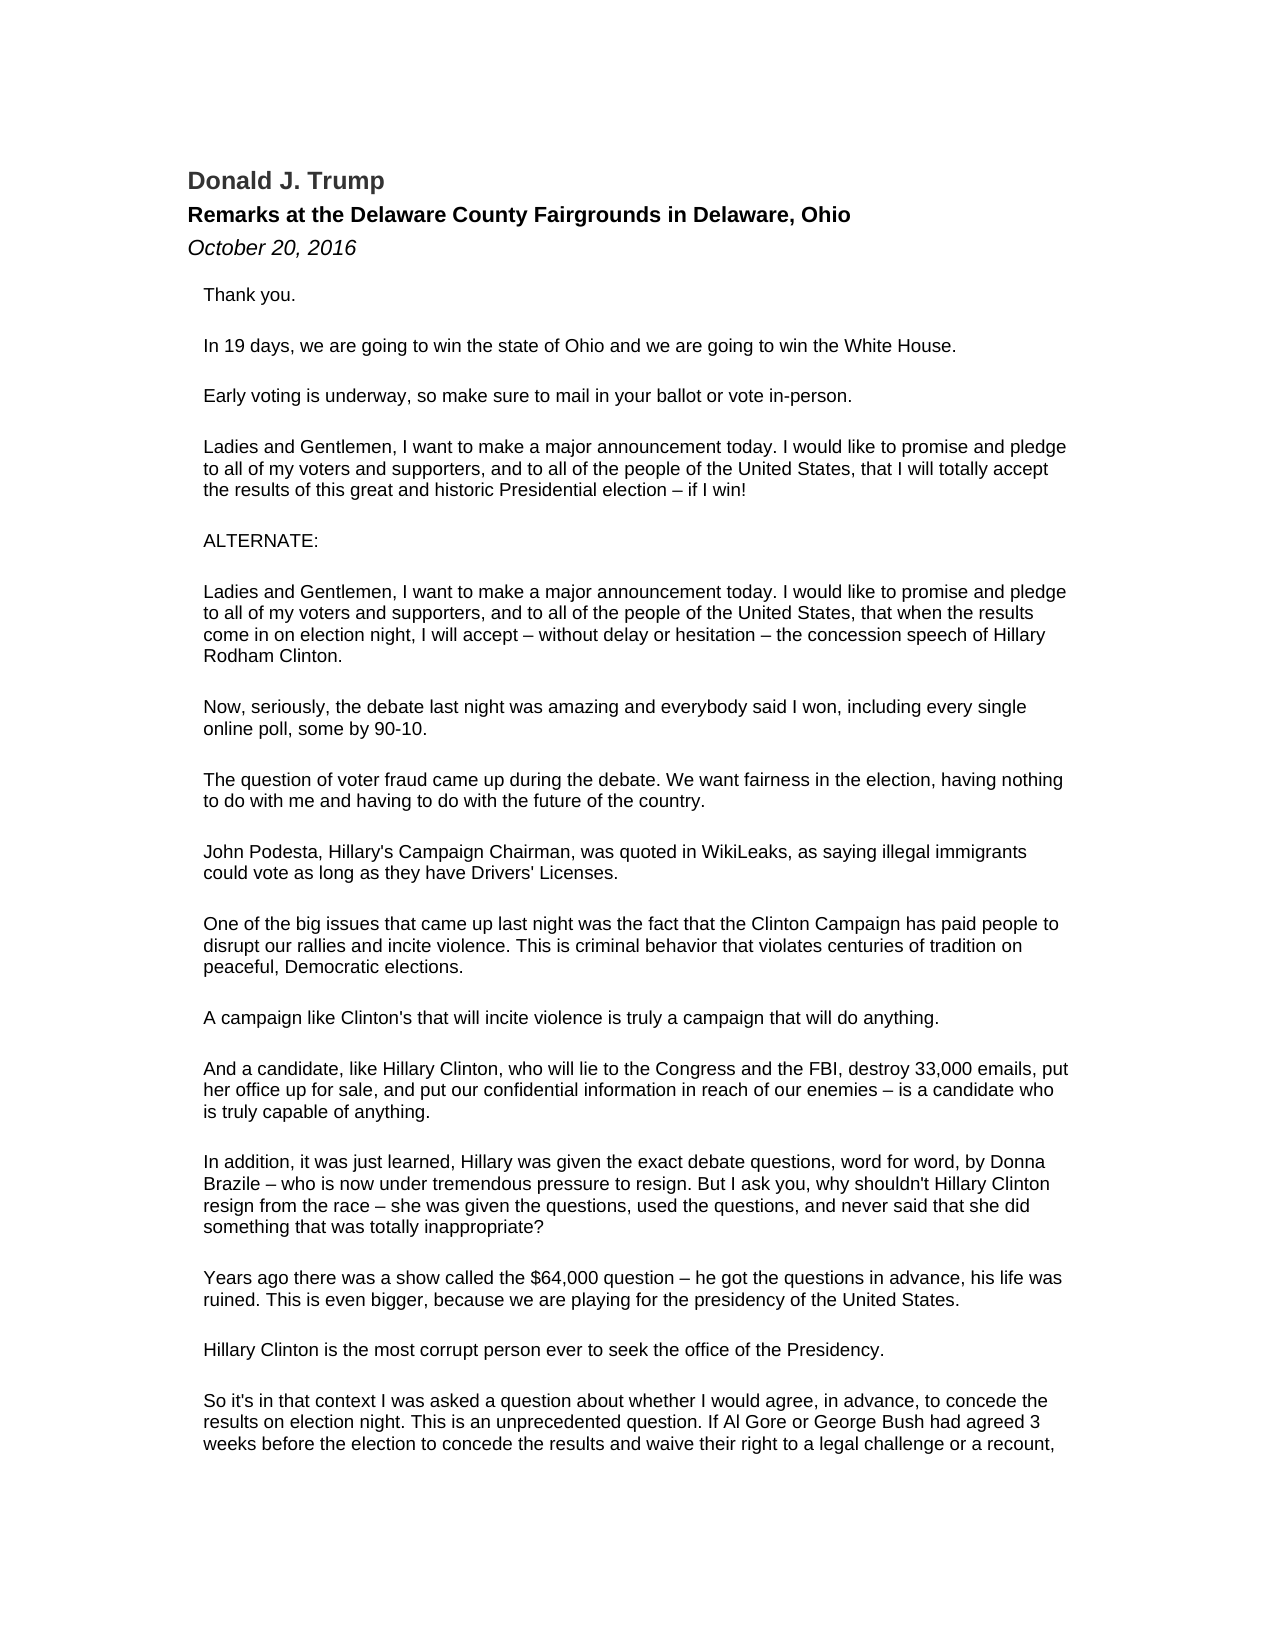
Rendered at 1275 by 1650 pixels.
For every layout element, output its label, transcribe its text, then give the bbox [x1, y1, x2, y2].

table_cell Remarks at the Delaware County Fairgrounds in Delaware, Ohio [188, 202, 1087, 235]
table_header Donald J. Trump [188, 150, 1087, 202]
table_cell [188, 268, 1087, 1470]
table_cell October 20, 2016 [188, 235, 1087, 268]
